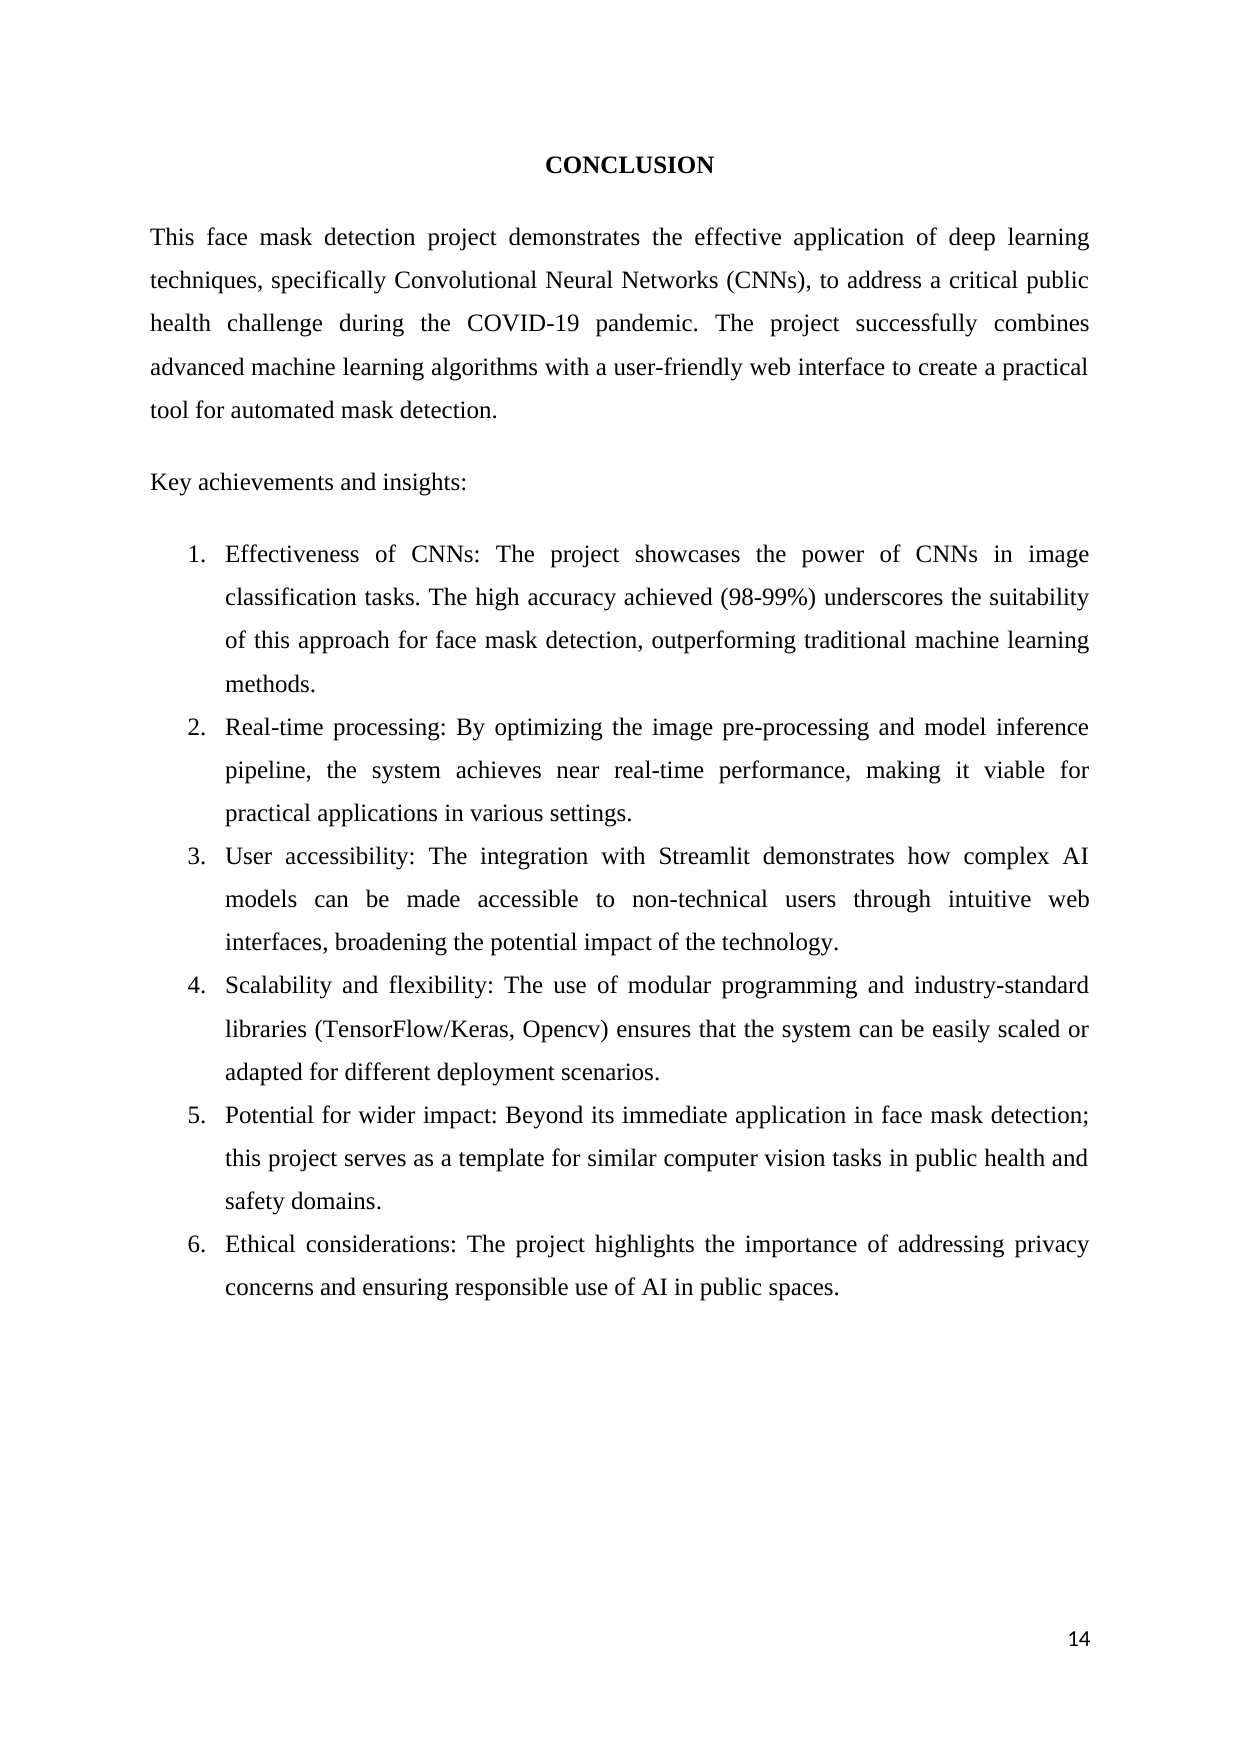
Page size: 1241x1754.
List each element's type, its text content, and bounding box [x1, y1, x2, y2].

list Potential for wider impact: Beyond its immediate application in face mask detection; this project serves as a template for similar computer vision tasks in public health and safety domains. [187, 1100, 1090, 1215]
list Effectiveness of CNNs: The project showcases the power of CNNs in image classification tasks. The high accuracy achieved (98-99%) underscores the suitability of this approach for face mask detection, outperforming traditional machine learning methods. [187, 539, 1090, 697]
text CONCLUSION [150, 150, 1090, 179]
list Ethical considerations: The project highlights the importance of addressing privacy concerns and ensuring responsible use of AI in public spaces. [187, 1229, 1090, 1301]
text This face mask detection project demonstrates the effective application of deep learning techniques, specifically Convolutional Neural Networks (CNNs), to address a critical public health challenge during the COVID-19 pandemic. The project successfully combines advanced machine learning algorithms with a user-friendly web interface to create a practical tool for automated mask detection. [150, 222, 1090, 423]
list Real-time processing: By optimizing the image pre-processing and model inference pipeline, the system achieves near real-time performance, making it viable for practical applications in various settings. [187, 712, 1090, 827]
text Key achievements and insights: [150, 467, 1090, 496]
list Scalability and flexibility: The use of modular programming and industry-standard libraries (TensorFlow/Keras, Opencv) ensures that the system can be easily scaled or adapted for different deployment scenarios. [187, 971, 1090, 1086]
list User accessibility: The integration with Streamlit demonstrates how complex AI models can be made accessible to non-technical users through intuitive web interfaces, broadening the potential impact of the technology. [187, 841, 1090, 956]
